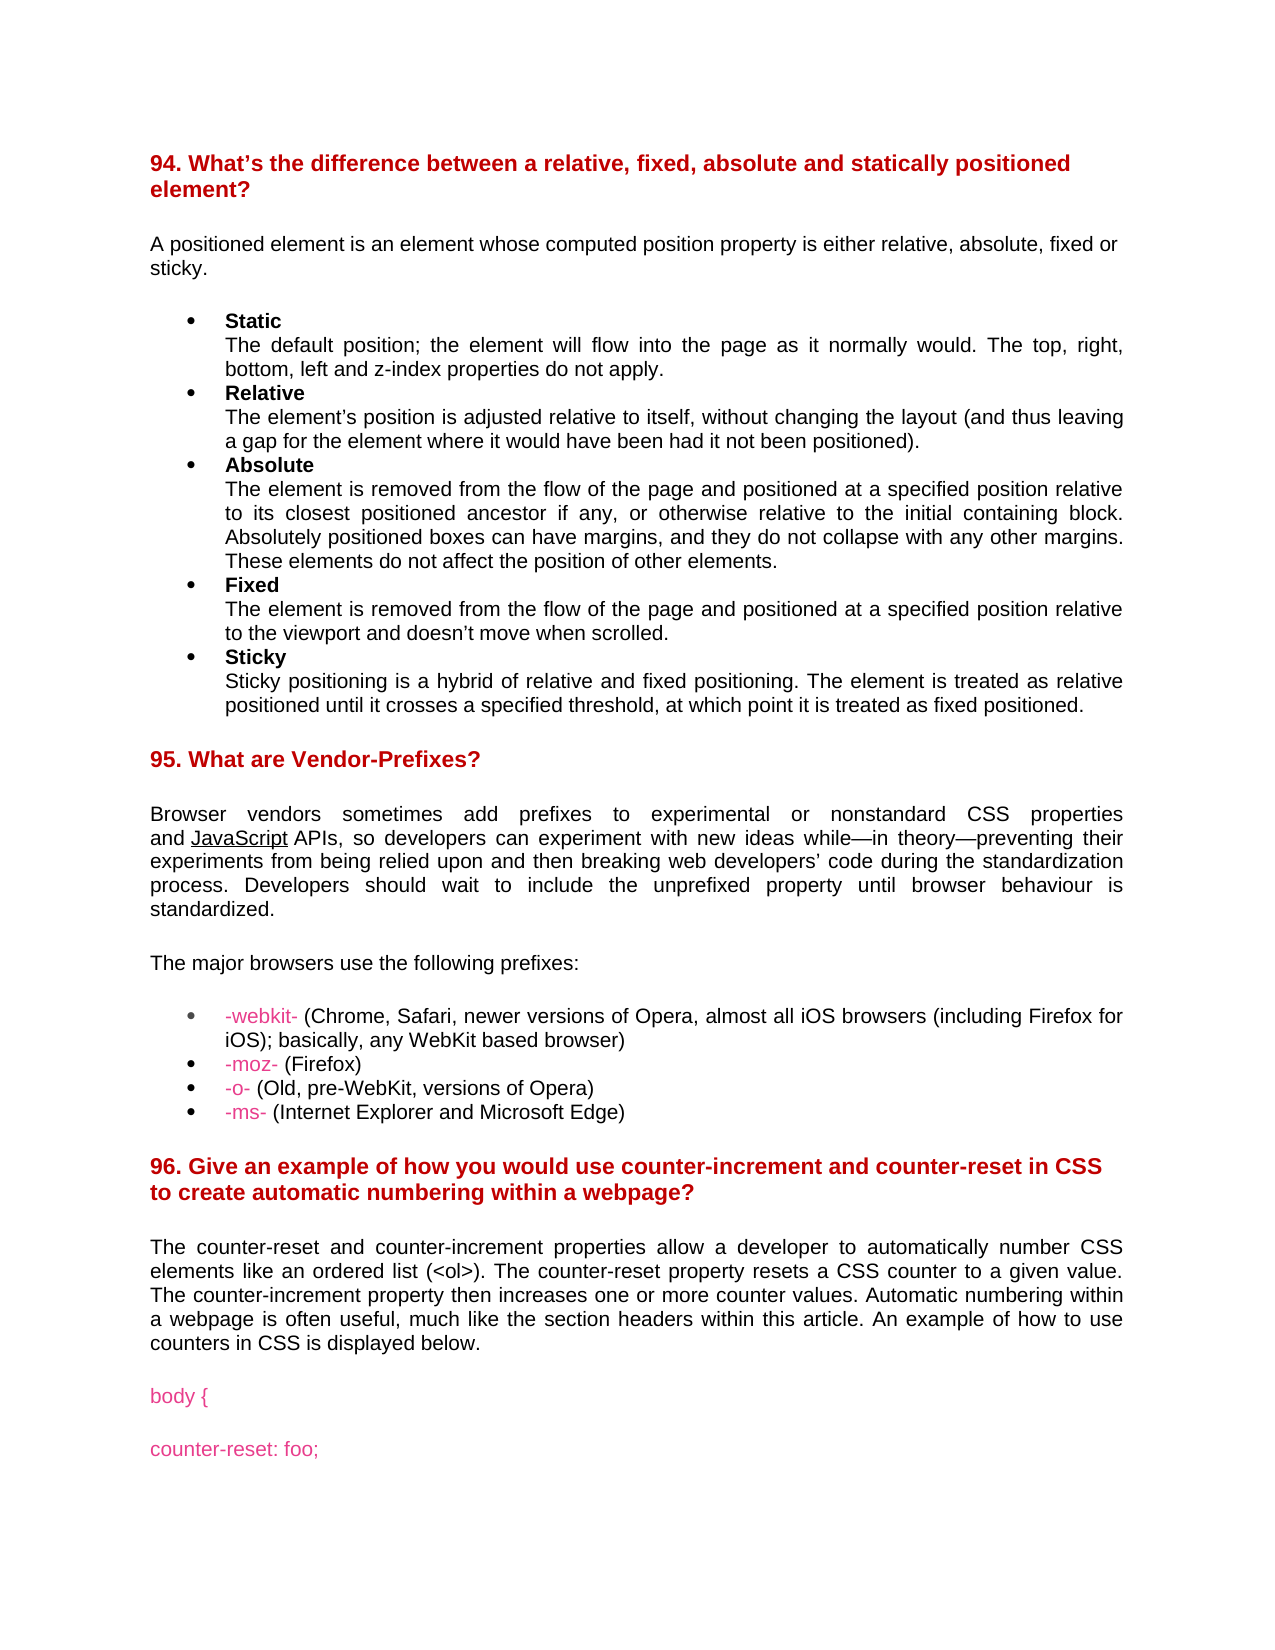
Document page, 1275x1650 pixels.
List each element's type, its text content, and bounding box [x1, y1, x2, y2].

list -o- (Old, pre-WebKit, versions of Opera) [187, 1076, 1125, 1100]
list Sticky Sticky positioning is a hybrid of relative and fixed positioning. The element is treated as relative positioned until it crosses a specified threshold, at which point it is treated as fixed positioned. [187, 645, 1125, 717]
text The major browsers use the following prefixes: [150, 950, 1125, 974]
text 96. Give an example of how you would use counter-increment and counter-reset in CSS to create automatic numbering within a webpage? [150, 1153, 1125, 1206]
text A positioned element is an element whose computed position property is either relative, absolute, fixed or sticky. [150, 232, 1125, 280]
list Static The default position; the element will flow into the page as it normally would. The top, right, bottom, left and z-index properties do not apply. [187, 309, 1125, 381]
text 95. What are Vendor-Prefixes? [150, 746, 1125, 772]
list Fixed The element is removed from the flow of the page and positioned at a specified position relative to the viewport and doesn’t move when scrolled. [187, 573, 1125, 645]
list Absolute The element is removed from the flow of the page and positioned at a specified position relative to its closest positioned ancestor if any, or otherwise relative to the initial containing block. Absolutely positioned boxes can have margins, and they do not collapse with any other margins. These elements do not affect the position of other elements. [187, 453, 1125, 573]
text 94. What’s the difference between a relative, fixed, absolute and statically positioned element? [150, 150, 1125, 203]
text The counter-reset and counter-increment properties allow a developer to automatically number CSS elements like an ordered list (<ol>). The counter-reset property resets a CSS counter to a given value. The counter-increment property then increases one or more counter values. Automatic numbering within a webpage is often useful, much like the section headers within this article. An example of how to use counters in CSS is displayed below. [150, 1235, 1125, 1354]
list Relative The element’s position is adjusted relative to itself, without changing the layout (and thus leaving a gap for the element where it would have been had it not been positioned). [187, 381, 1125, 453]
text counter-reset: foo; [150, 1437, 1125, 1461]
text body { [150, 1384, 1125, 1408]
list -webkit- (Chrome, Safari, newer versions of Opera, almost all iOS browsers (including Firefox for iOS); basically, any WebKit based browser) [187, 1003, 1125, 1052]
list -ms- (Internet Explorer and Microsoft Edge) [187, 1100, 1125, 1124]
text Browser vendors sometimes add prefixes to experimental or nonstandard CSS properties and JavaScript APIs, so developers can experiment with new ideas while—in theory—preventing their experiments from being relied upon and then breaking web developers’ code during the standardization process. Developers should wait to include the unprefixed property until browser behaviour is standardized. [150, 801, 1125, 921]
list -moz- (Firefox) [187, 1052, 1125, 1076]
